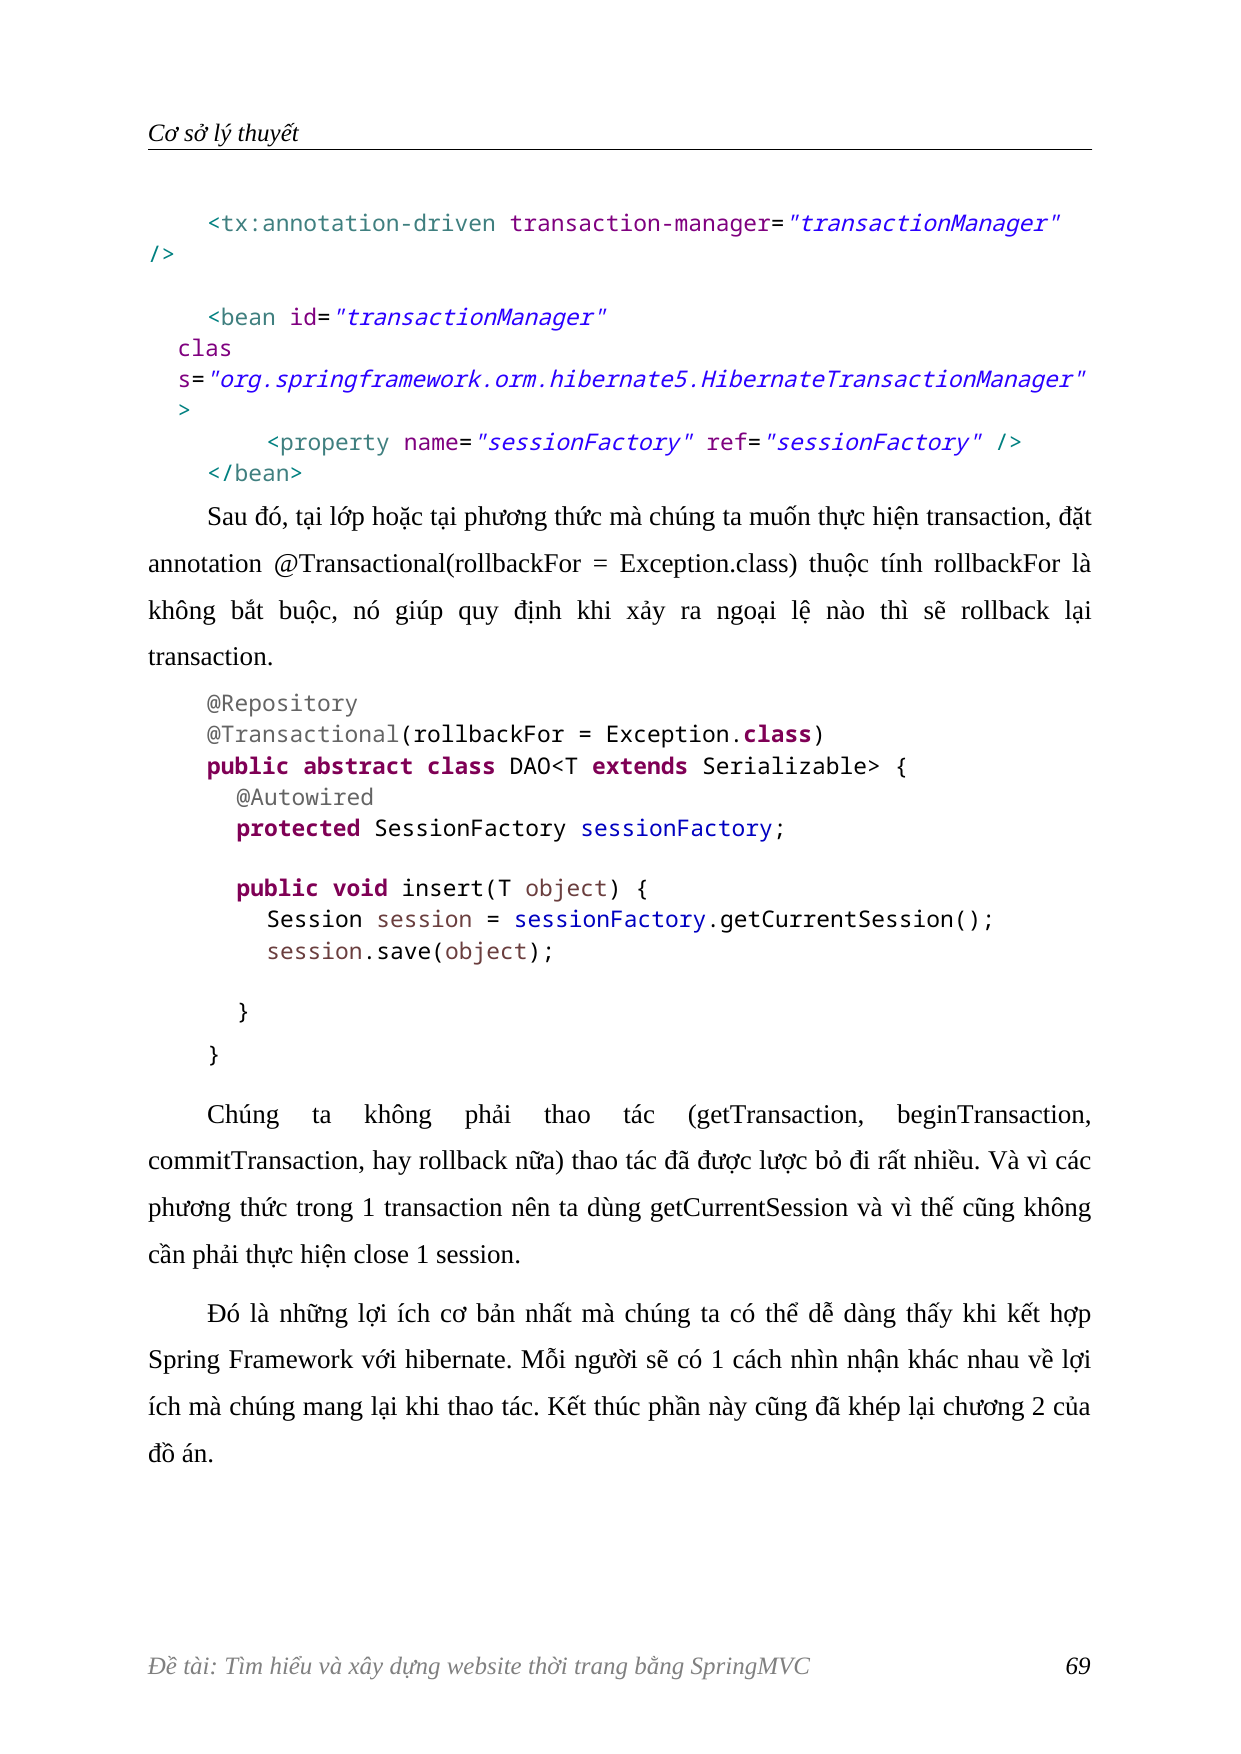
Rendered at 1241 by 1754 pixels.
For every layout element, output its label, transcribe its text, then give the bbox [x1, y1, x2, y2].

text protected SessionFactory sessionFactory; [148, 812, 1092, 843]
text <tx:annotation-driven transaction-manager="transactionManager" /> [148, 207, 1092, 269]
text public abstract class DAO<T extends Serializable> { [148, 750, 1092, 781]
text Sau đó, tại lớp hoặc tại phương thức mà chúng ta muốn thực hiện transaction, đặt annotation @Transactional(rollbackFor = Exception.class) thuộc tính rollbackFor là không bắt buộc, nó giúp quy định khi xảy ra ngoại lệ nào thì sẽ rollback lại transaction. [148, 501, 1092, 672]
text Đó là những lợi ích cơ bản nhất mà chúng ta có thể dễ dàng thấy khi kết hợp Spring Framework với hibernate. Mỗi người sẽ có 1 cách nhìn nhận khác nhau về lợi ích mà chúng mang lại khi thao tác. Kết thúc phần này cũng đã khép lại chương 2 của đồ án. [148, 1297, 1092, 1468]
text @Transactional(rollbackFor = Exception.class) [148, 718, 1092, 750]
text @Repository [148, 687, 1092, 718]
text <property name="sessionFactory" ref="sessionFactory" /> [148, 426, 1092, 457]
text Session session = sessionFactory.getCurrentSession(); [148, 903, 1092, 935]
text session.save(object); [148, 935, 1092, 966]
text class="org.springframework.orm.hibernate5.HibernateTransactionManager"> [177, 332, 1092, 426]
text </bean> [148, 457, 1092, 488]
text <bean id="transactionManager" [148, 301, 1092, 332]
text } [148, 995, 1092, 1026]
text Chúng ta không phải thao tác (getTransaction, beginTransaction, commitTransaction, hay rollback nữa) thao tác đã được lược bỏ đi rất nhiều. Và vì các phương thức trong 1 transaction nên ta dùng getCurrentSession và vì thế cũng không cần phải thực hiện close 1 session. [148, 1098, 1092, 1269]
text @Autowired [148, 781, 1092, 812]
text public void insert(T object) { [148, 872, 1092, 903]
text } [148, 1038, 1092, 1070]
